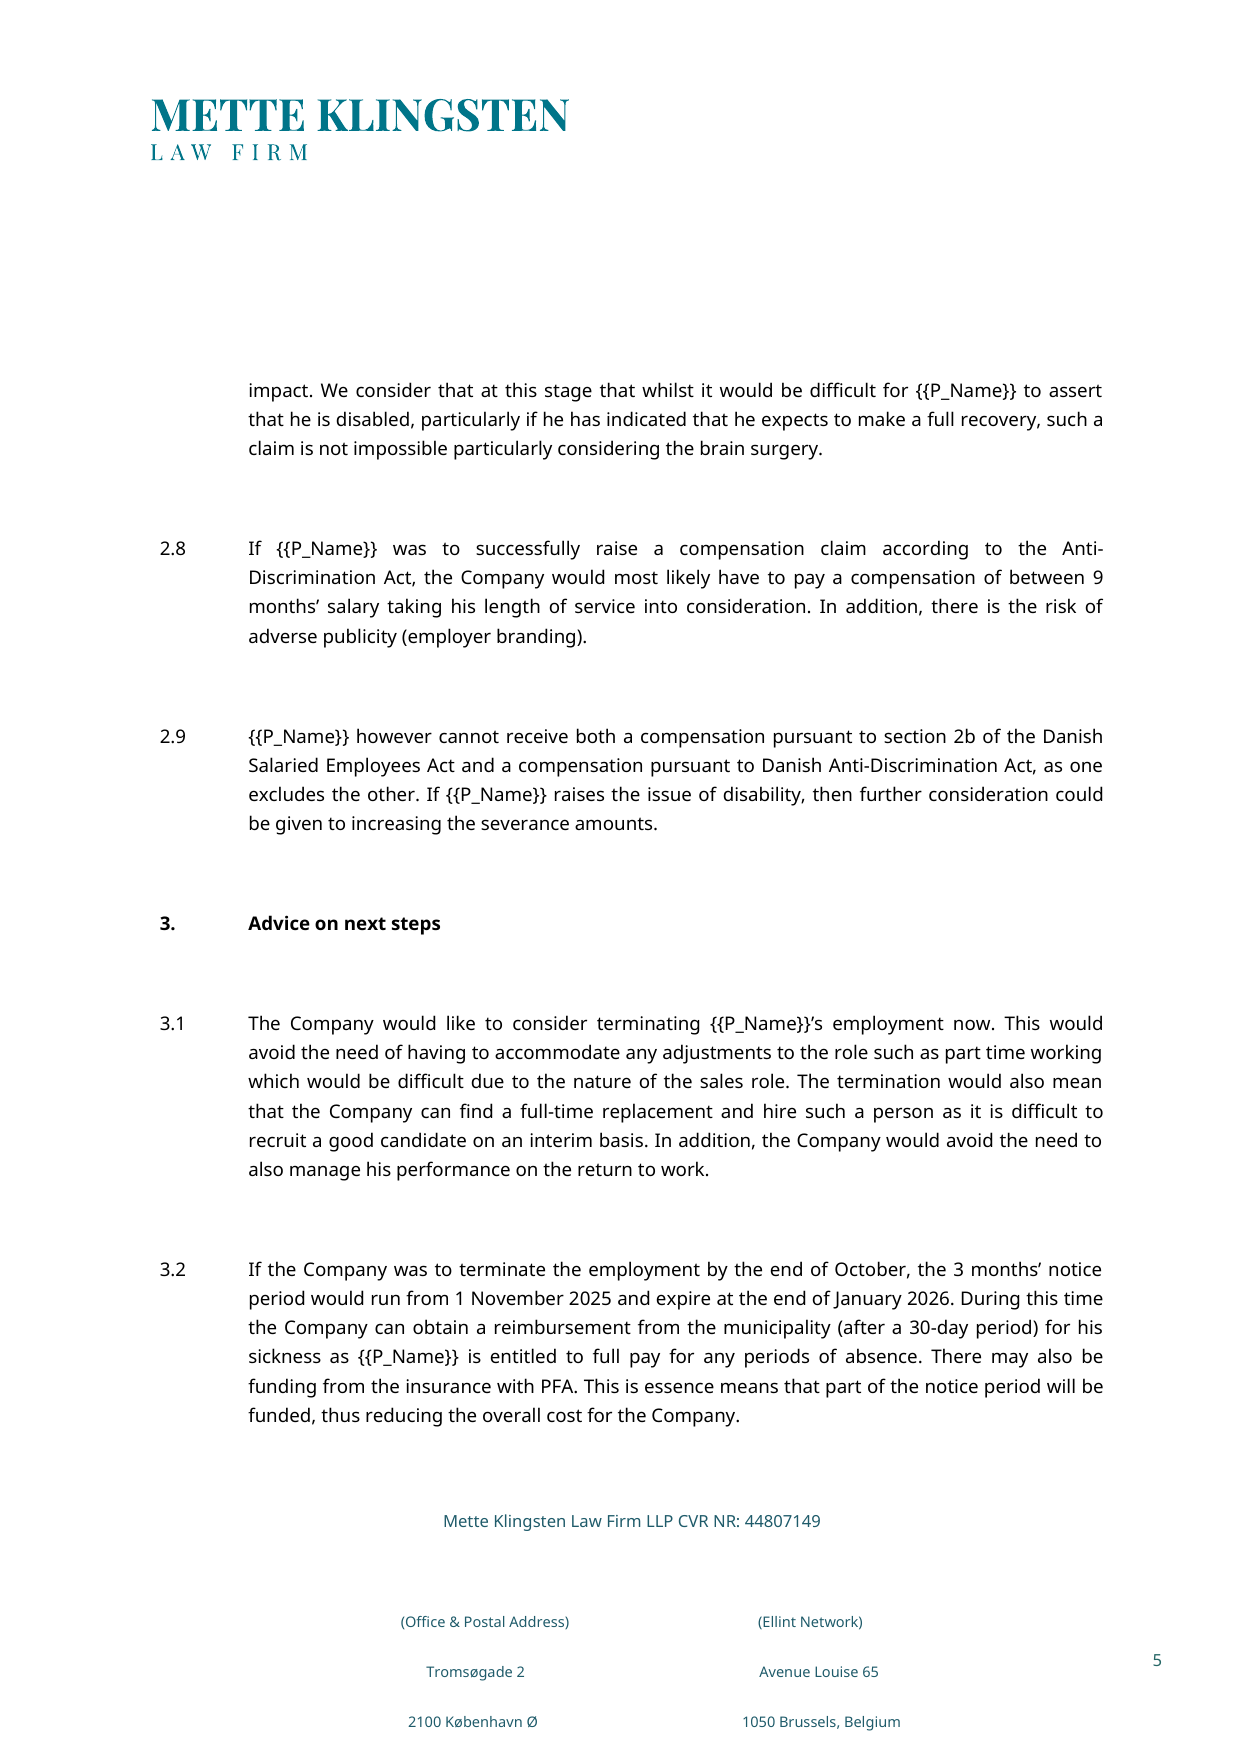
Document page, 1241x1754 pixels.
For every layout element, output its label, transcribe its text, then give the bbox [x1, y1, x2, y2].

text Advice on next steps [159, 907, 1104, 936]
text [159, 374, 1104, 461]
text The Company would like to consider terminating {{P_Name}}’s employment now. This would avoid the need of having to accommodate any adjustments to the role such as part time working which would be difficult due to the nature of the sales role. The termination would also mean that the Company can find a full-time replacement and hire such a person as it is difficult to recruit a good candidate on an interim basis. In addition, the Company would avoid the need to also manage his performance on the return to work. [159, 1007, 1104, 1182]
text If {{P_Name}} was to successfully raise a compensation claim according to the Anti-Discrimination Act, the Company would most likely have to pay a compensation of between 9 months’ salary taking his length of service into consideration. In addition, there is the risk of adverse publicity (employer branding). [159, 532, 1104, 649]
text If the Company was to terminate the employment by the end of October, the 3 months’ notice period would run from 1 November 2025 and expire at the end of January 2026. During this time the Company can obtain a reimbursement from the municipality (after a 30-day period) for his sickness as {{P_Name}} is entitled to full pay for any periods of absence. There may also be funding from the insurance with PFA. This is essence means that part of the notice period will be funded, thus reducing the overall cost for the Company. [159, 1253, 1104, 1428]
text {{P_Name}} however cannot receive both a compensation pursuant to section 2b of the Danish Salaried Employees Act and a compensation pursuant to Danish Anti-Discrimination Act, as one excludes the other. If {{P_Name}} raises the issue of disability, then further consideration could be given to increasing the severance amounts. [159, 720, 1104, 836]
